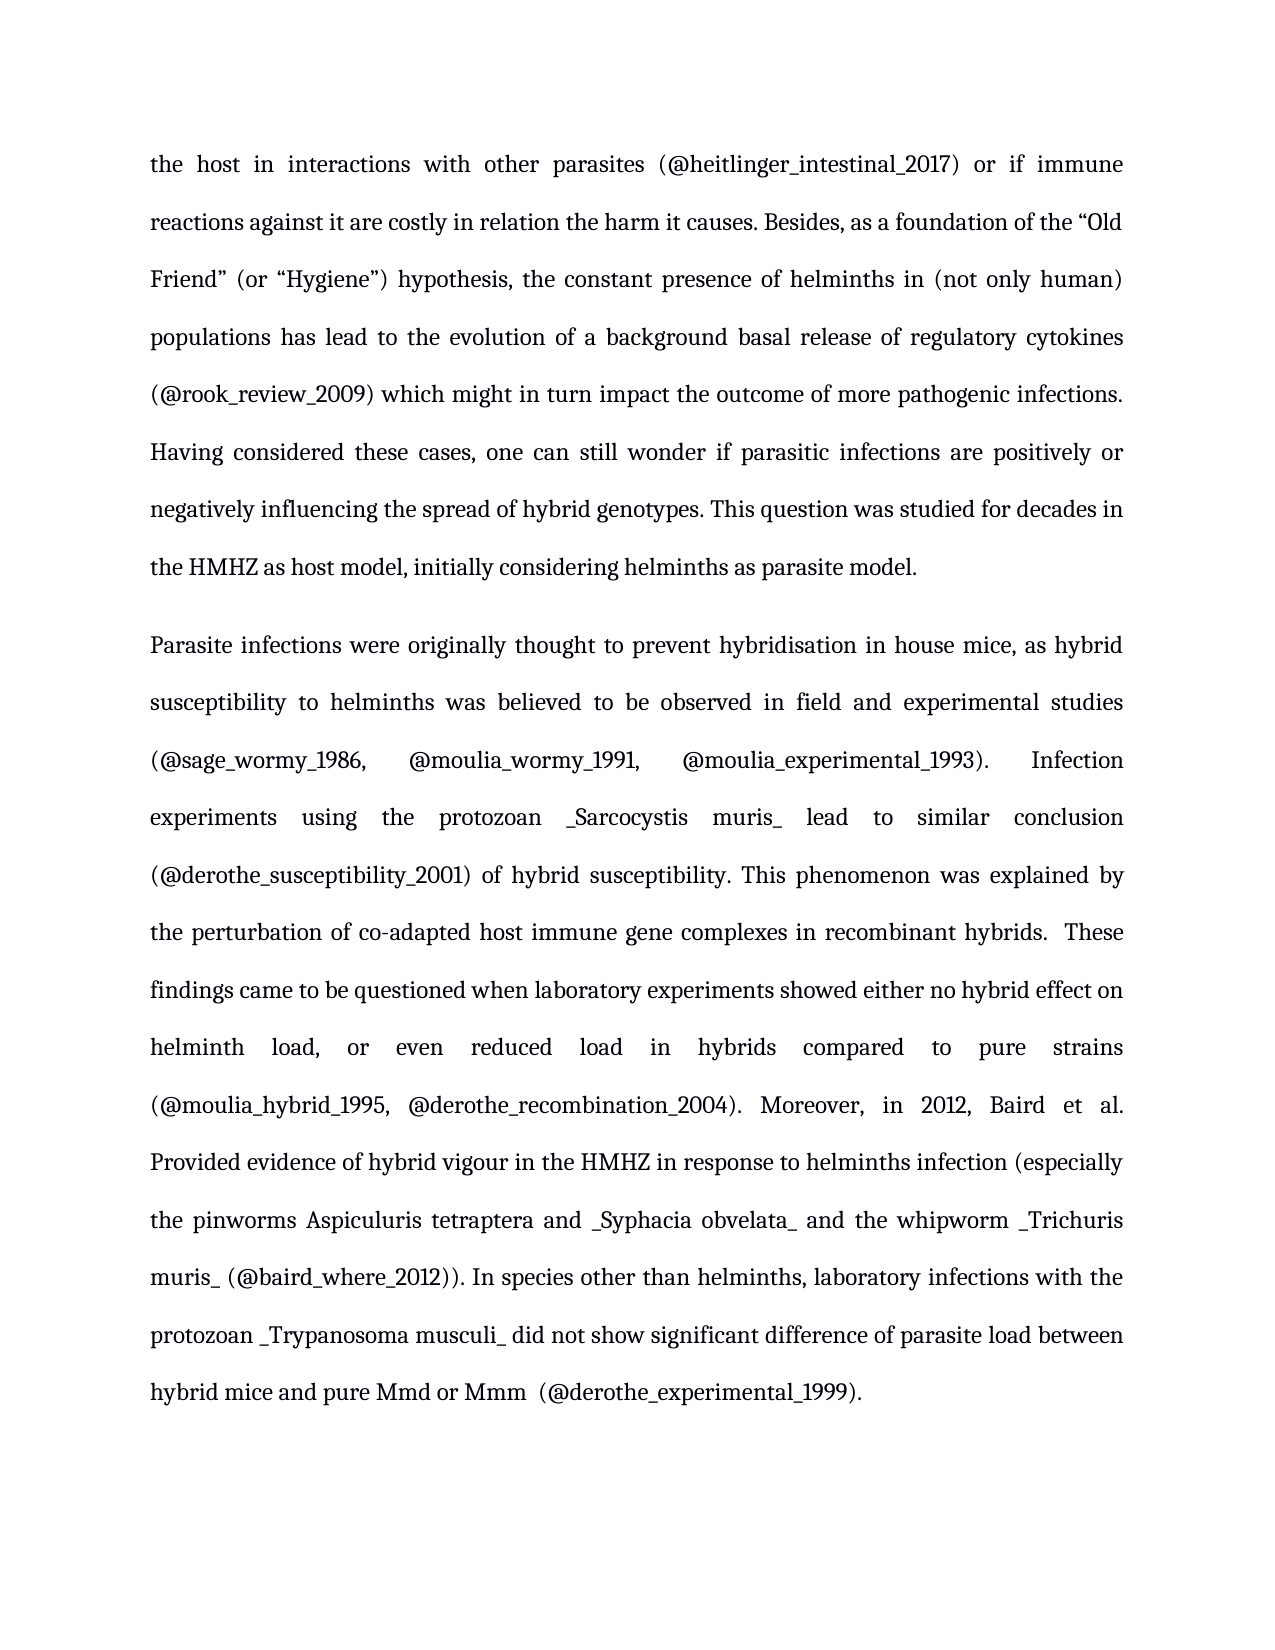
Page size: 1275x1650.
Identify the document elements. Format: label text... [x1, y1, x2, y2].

text Parasite infections were originally thought to prevent hybridisation in house mice, as hybrid susceptibility to helminths was believed to be observed in field and experimental studies (@sage_wormy_1986, @moulia_wormy_1991, @moulia_experimental_1993). Infection experiments using the protozoan _Sarcocystis muris_ lead to similar conclusion (@derothe_susceptibility_2001) of hybrid susceptibility. This phenomenon was explained by the perturbation of co-adapted host immune gene complexes in recombinant hybrids. These findings came to be questioned when laboratory experiments showed either no hybrid effect on helminth load, or even reduced load in hybrids compared to pure strains (@moulia_hybrid_1995, @derothe_recombination_2004). Moreover, in 2012, Baird et al. Provided evidence of hybrid vigour in the HMHZ in response to helminths infection (especially the pinworms Aspiculuris tetraptera and _Syphacia obvelata_ and the whipworm _Trichuris muris_ (@baird_where_2012)). In species other than helminths, laboratory infections with the protozoan _Trypanosoma musculi_ did not show significant difference of parasite load between hybrid mice and pure Mmd or Mmm (@derothe_experimental_1999). [150, 631, 1125, 1407]
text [150, 150, 1125, 581]
